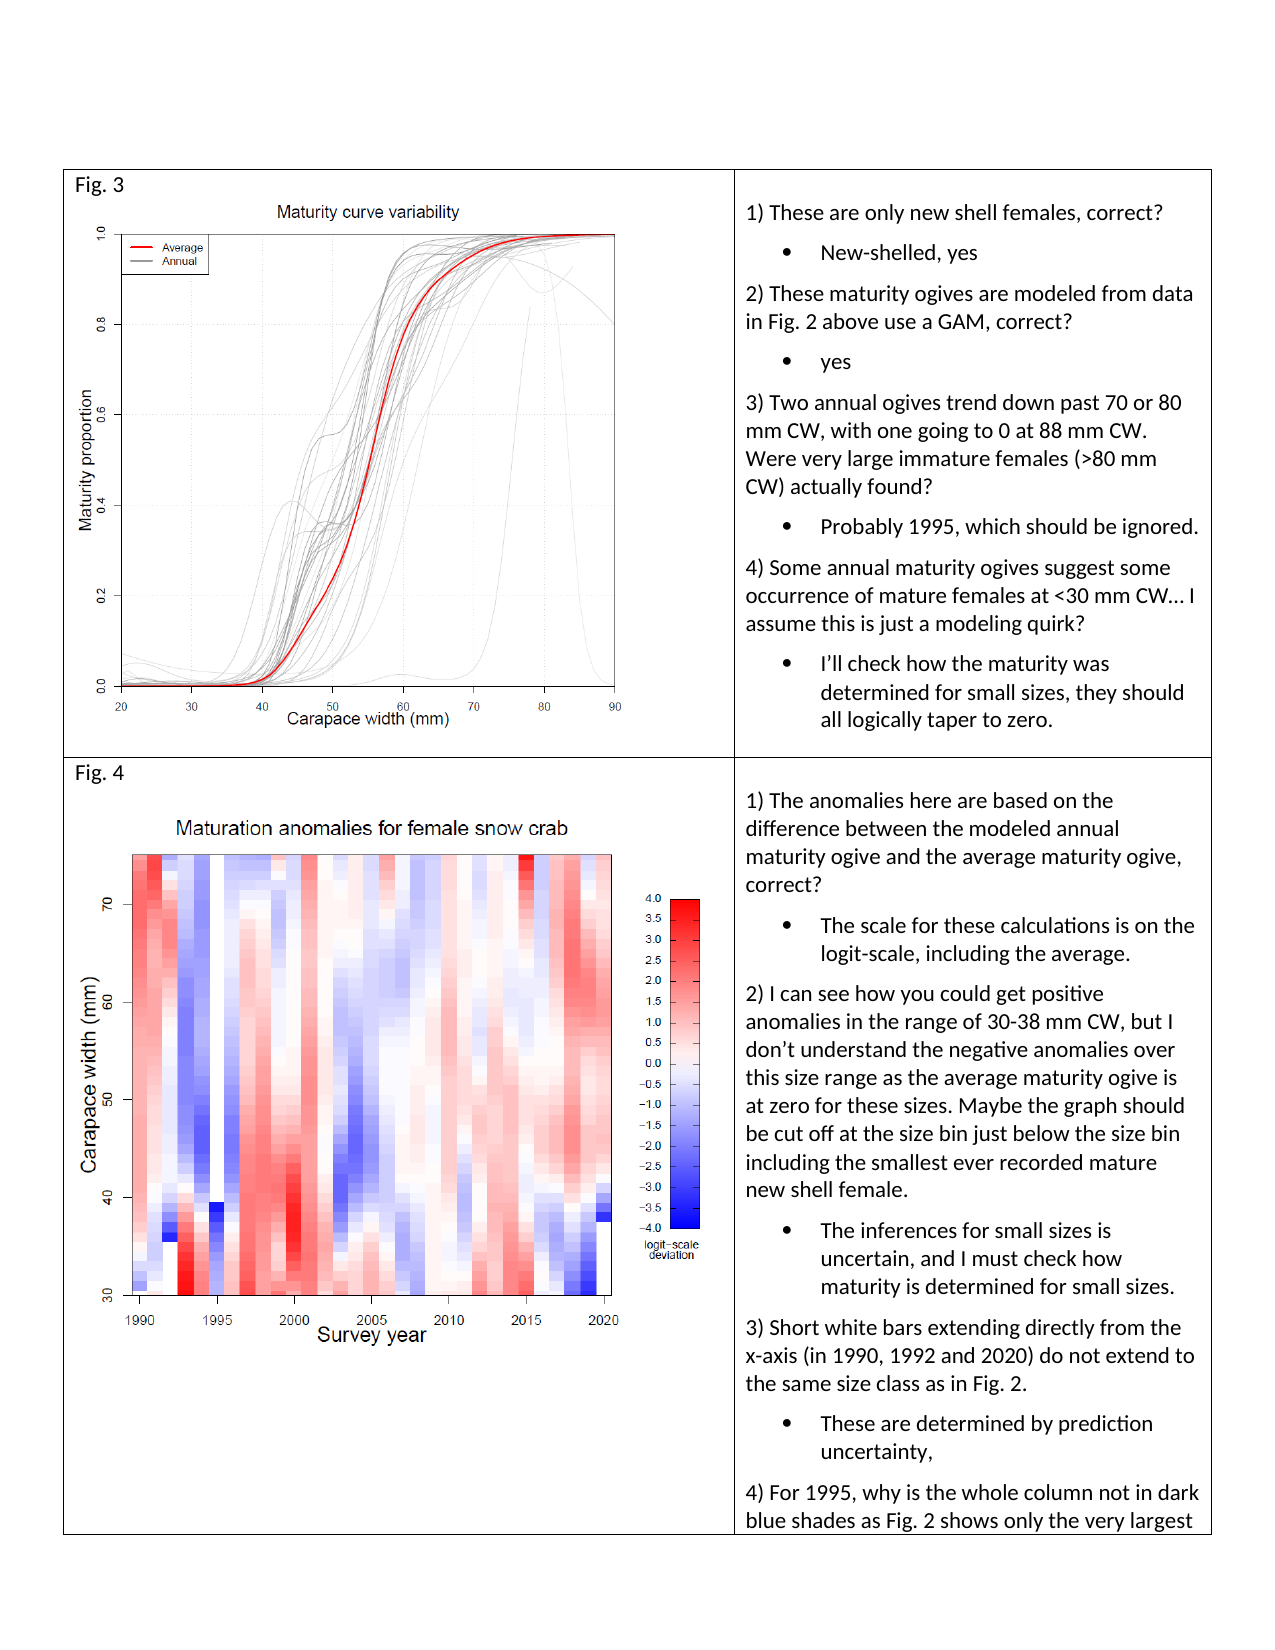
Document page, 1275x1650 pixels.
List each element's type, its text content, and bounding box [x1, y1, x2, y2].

table_cell Fig. 4 [64, 758, 734, 1534]
table_header 1) These are only new shell females, correct? New-shelled, yes 2) These maturity ogives are modeled from data in Fig. 2 above use a GAM, correct? yes 3) Two annual ogives trend down past 70 or 80 mm CW, with one going to 0 at 88 mm CW. Were very large immature females (>80 mm CW) actually found? Probably 1995, which should be ignored. 4) Some annual maturity ogives suggest some occurrence of mature females at <30 mm CW… I assume this is just a modeling quirk? I’ll check how the maturity was determined for small sizes, they should all logically taper to zero. [735, 170, 1211, 757]
table_header Fig. 3 [64, 170, 734, 757]
